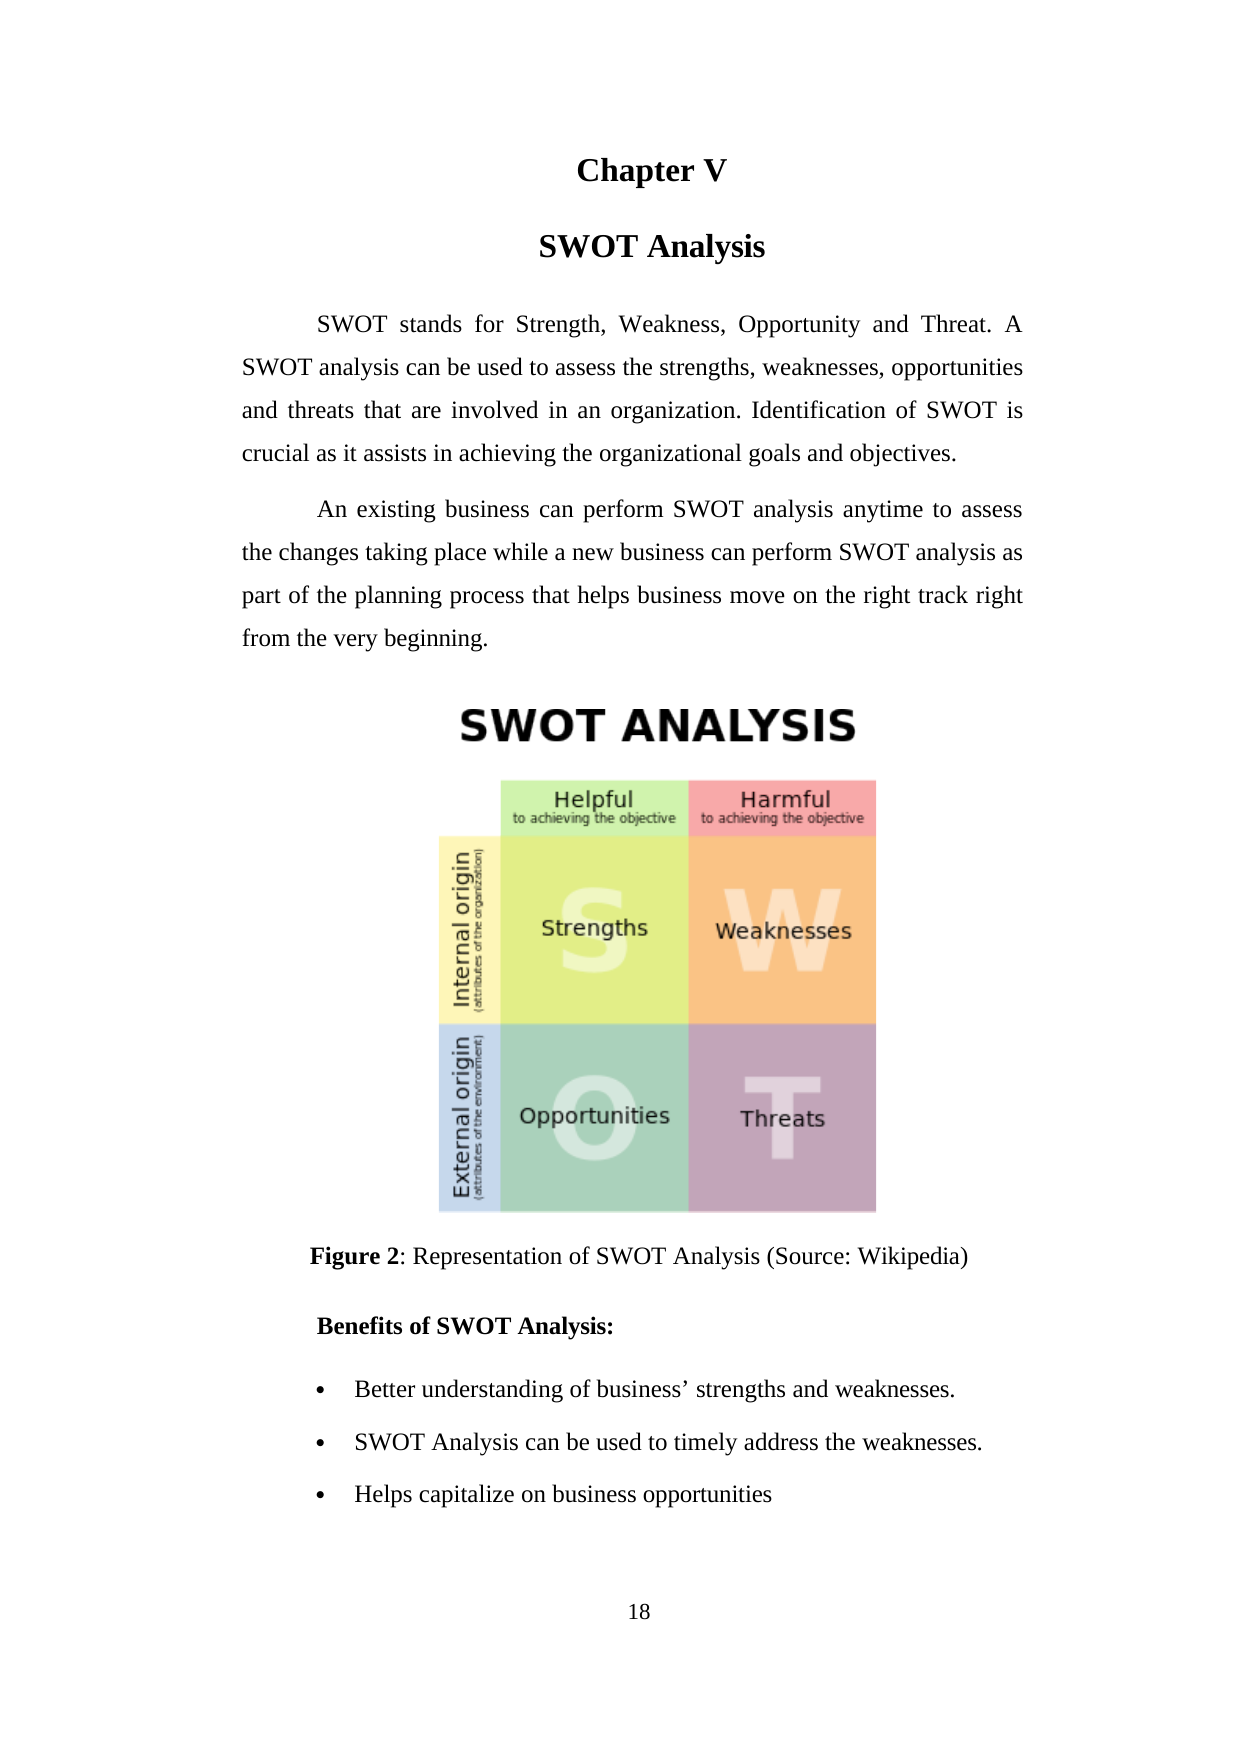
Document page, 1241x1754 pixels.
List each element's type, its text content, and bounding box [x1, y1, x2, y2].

text Figure 2: Representation of SWOT Analysis (Source: Wikipedia) [187, 1241, 1090, 1270]
list Helps capitalize on business opportunities [317, 1479, 1090, 1508]
text SWOT stands for Strength, Weakness, Opportunity and Threat. A SWOT analysis can be used to assess the strengths, weaknesses, opportunities and threats that are involved in an organization. Identification of SWOT is crucial as it assists in achieving the organizational goals and objectives. [242, 309, 1024, 467]
text An existing business can perform SWOT analysis anytime to assess the changes taking place while a new business can perform SWOT analysis as part of the planning process that helps business move on the right track right from the very beginning. [242, 494, 1024, 652]
subtitle Chapter V [317, 150, 987, 188]
picture [438, 709, 877, 1213]
subtitle Benefits of SWOT Analysis: [317, 1311, 1090, 1340]
list Better understanding of business’ strengths and weaknesses. [317, 1374, 1090, 1403]
subtitle SWOT Analysis [317, 227, 987, 265]
list SWOT Analysis can be used to timely address the weaknesses. [317, 1427, 1090, 1455]
